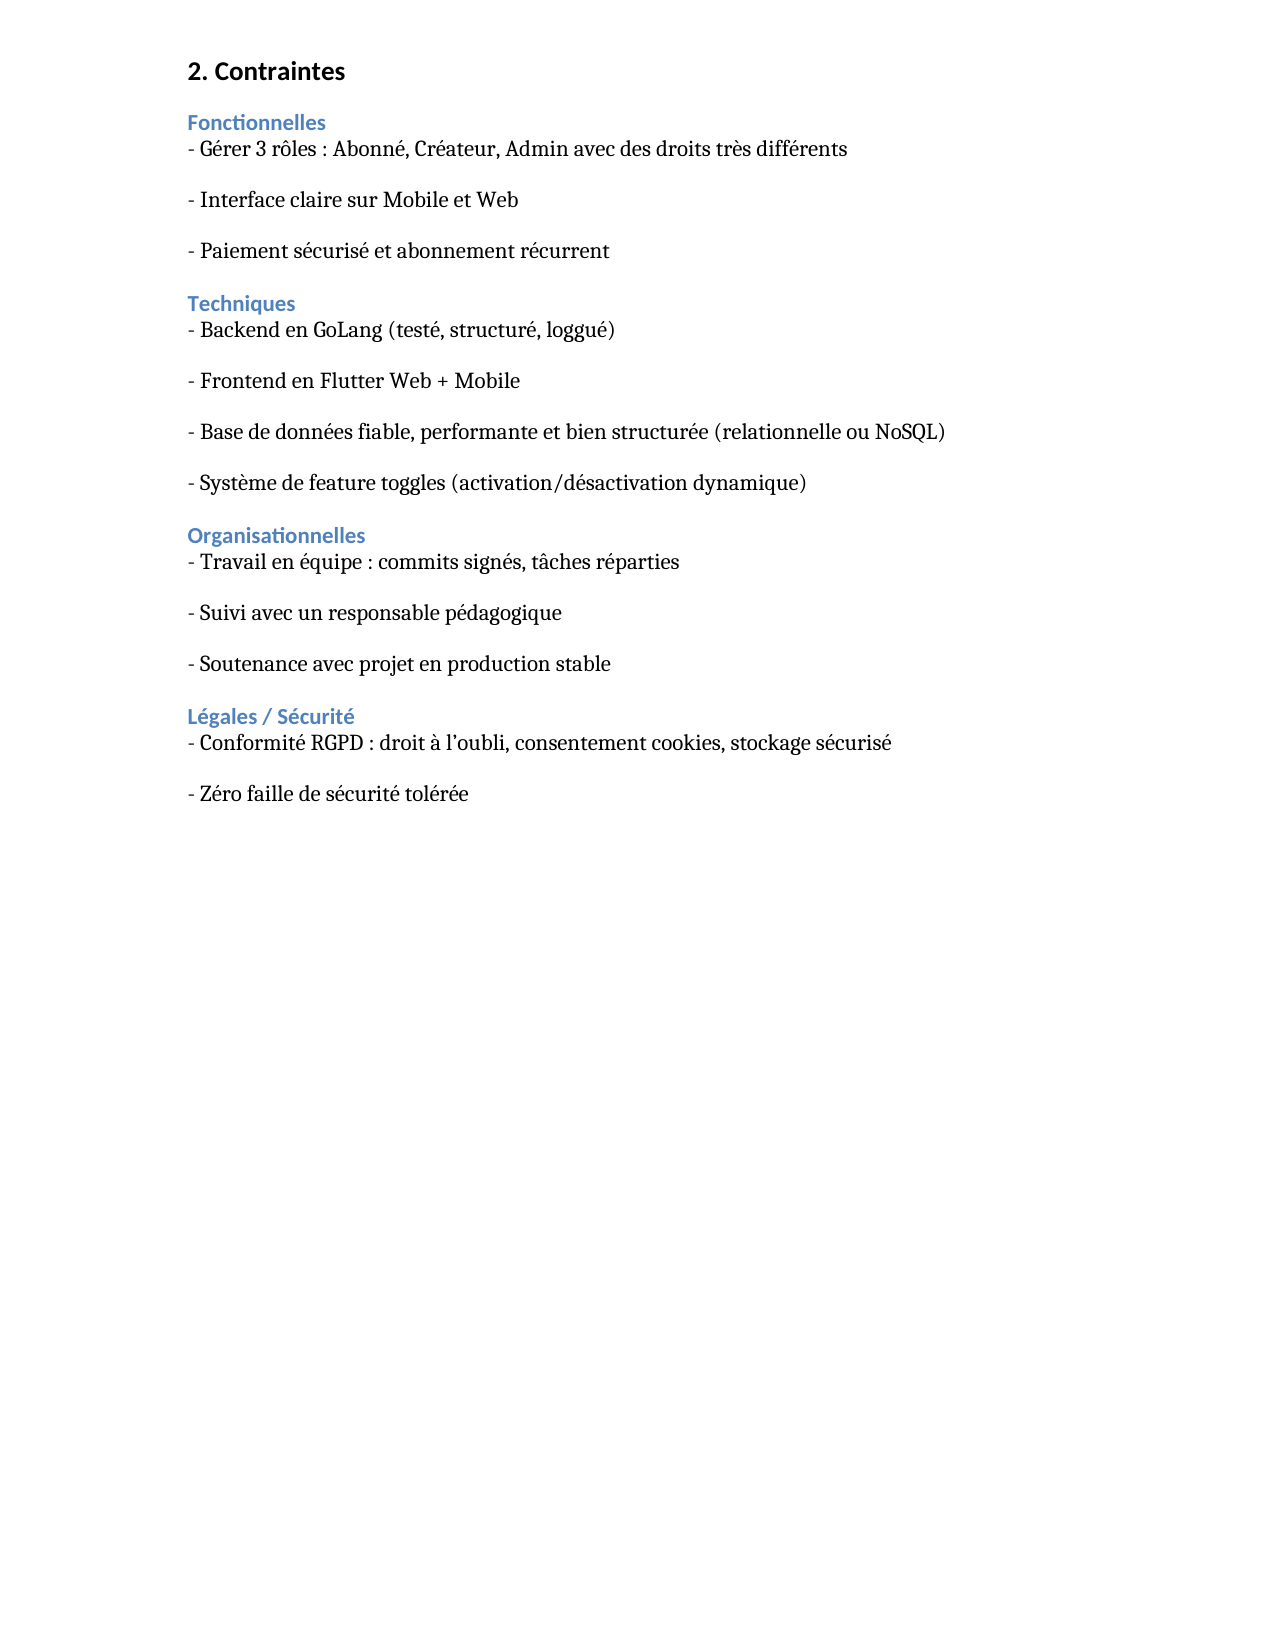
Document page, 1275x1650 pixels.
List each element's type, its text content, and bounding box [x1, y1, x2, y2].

subtitle Organisationnelles [187, 521, 1087, 549]
subtitle 2. Contraintes [187, 54, 1087, 87]
text - Base de données fiable, performante et bien structurée (relationnelle ou NoSQL) [187, 419, 1087, 445]
text - Suivi avec un responsable pédagogique [187, 600, 1087, 626]
text - Travail en équipe : commits signés, tâches réparties [187, 549, 1087, 575]
subtitle Légales / Sécurité [187, 702, 1087, 730]
subtitle Fonctionnelles [187, 108, 1087, 136]
text - Backend en GoLang (testé, structuré, loggué) [187, 317, 1087, 343]
text - Paiement sécurisé et abonnement récurrent [187, 238, 1087, 264]
subtitle Techniques [187, 289, 1087, 317]
text - Système de feature toggles (activation/désactivation dynamique) [187, 470, 1087, 496]
text - Interface claire sur Mobile et Web [187, 187, 1087, 213]
text - Zéro faille de sécurité tolérée [187, 781, 1087, 808]
text - Soutenance avec projet en production stable [187, 651, 1087, 677]
text - Frontend en Flutter Web + Mobile [187, 368, 1087, 394]
text - Conformité RGPD : droit à l’oubli, consentement cookies, stockage sécurisé [187, 730, 1087, 757]
text - Gérer 3 rôles : Abonné, Créateur, Admin avec des droits très différents [187, 136, 1087, 162]
